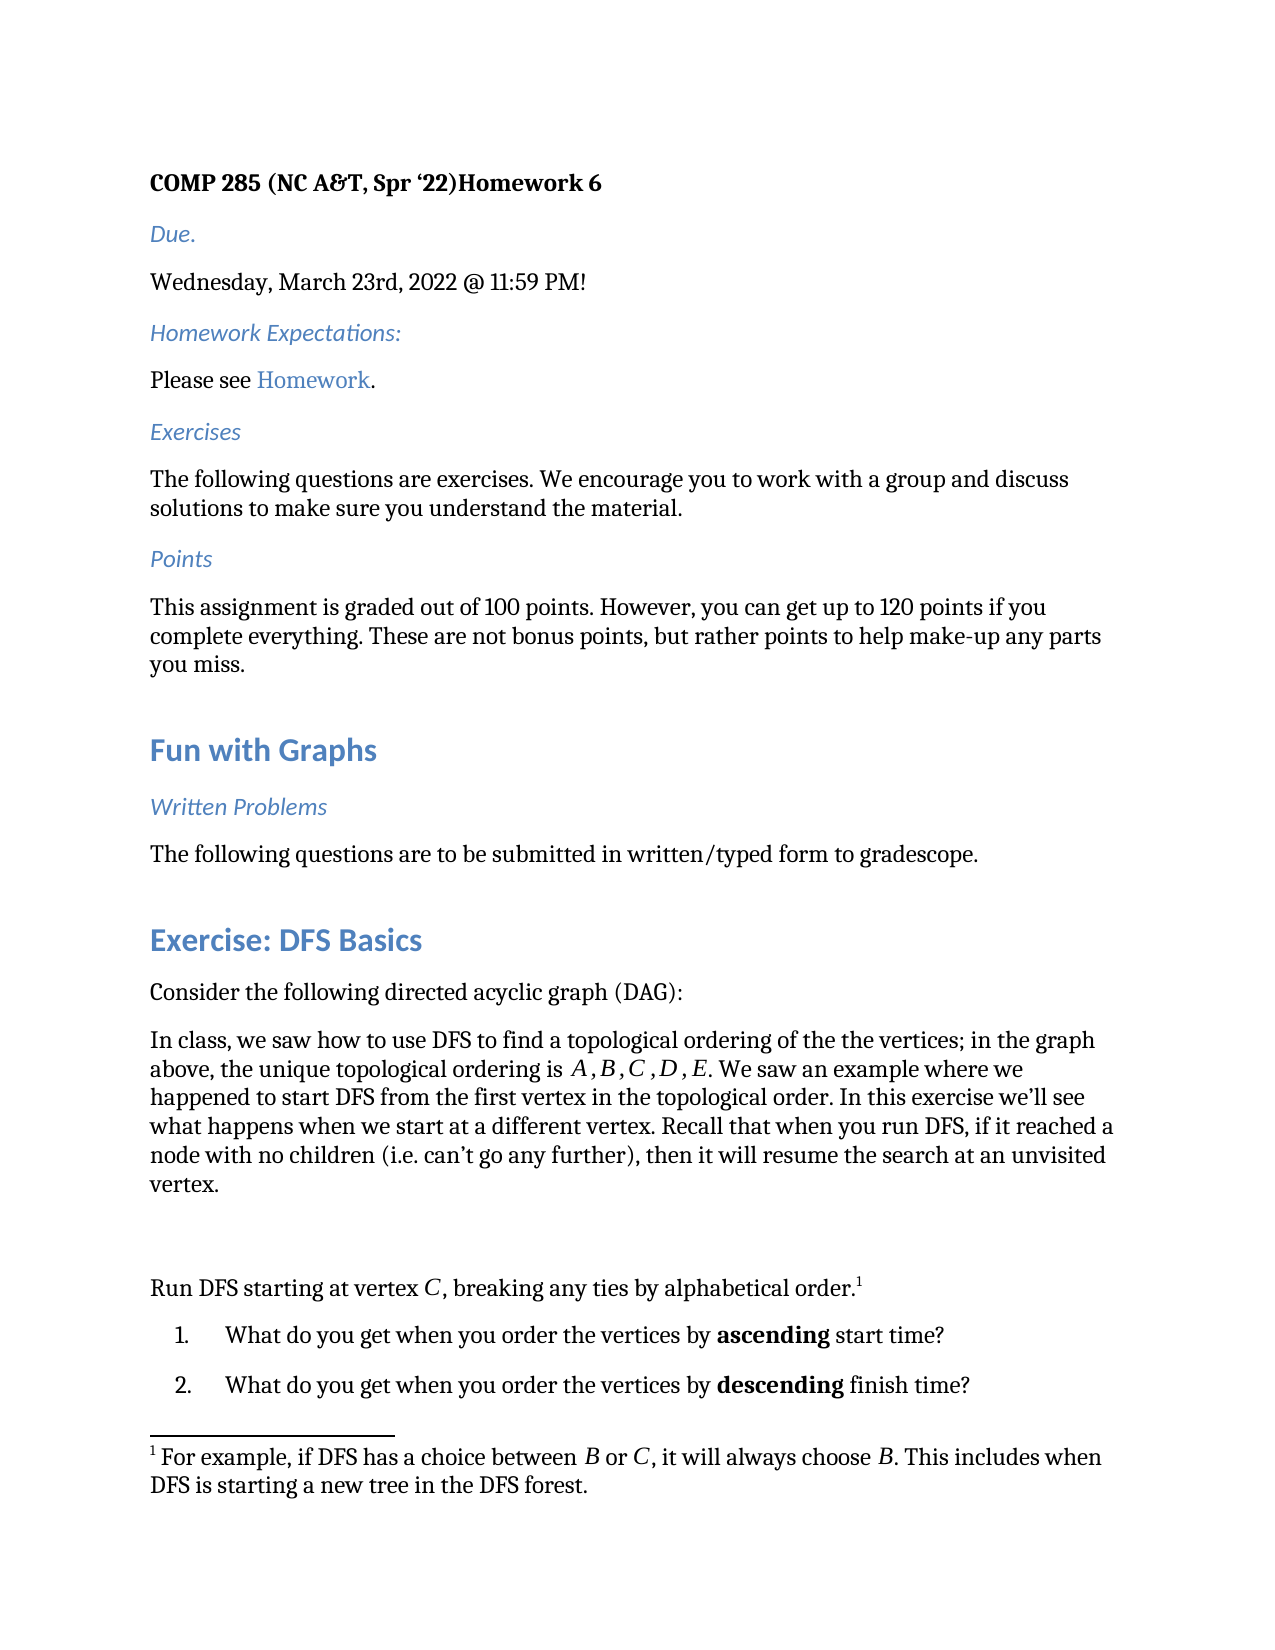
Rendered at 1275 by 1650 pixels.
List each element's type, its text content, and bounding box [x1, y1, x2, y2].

text The following questions are to be submitted in written/typed form to gradescope. [150, 840, 1125, 869]
list What do you get when you order the vertices by descending finish time? [175, 1371, 1125, 1399]
text The following questions are exercises. We encourage you to work with a group and discuss solutions to make sure you understand the material. [150, 465, 1125, 523]
list What do you get when you order the vertices by ascending start time? [175, 1321, 1125, 1350]
text In class, we saw how to use DFS to find a topological ordering of the the vertices; in the graph above, the unique topological ordering is . We saw an example where we happened to start DFS from the first vertex in the topological order. In this exercise we’ll see what happens when we start at a different vertex. Recall that when you run DFS, if it reached a node with no children (i.e. can’t go any further), then it will resume the search at an unvisited vertex. [150, 1026, 1125, 1198]
text COMP 285 (NC A&T, Spr ‘22)Homework 6 [150, 169, 1125, 197]
subtitle Homework Expectations: [150, 317, 1125, 348]
subtitle Exercises [150, 416, 1125, 447]
subtitle Written Problems [150, 791, 1125, 821]
text Wednesday, March 23rd, 2022 @ 11:59 PM! [150, 268, 1125, 296]
text Run DFS starting at vertex , breaking any ties by alphabetical order. [150, 1273, 1125, 1302]
text Consider the following directed acyclic graph (DAG): [150, 978, 1125, 1007]
subtitle Points [150, 544, 1125, 574]
subtitle Exercise: DFS Basics [150, 919, 1125, 959]
subtitle Fun with Graphs [150, 729, 1125, 770]
text This assignment is graded out of 100 points. However, you can get up to 120 points if you complete everything. These are not bonus points, but rather points to help make-up any parts you miss. [150, 593, 1125, 679]
subtitle Due. [150, 218, 1125, 249]
text Please see Homework. [150, 366, 1125, 395]
